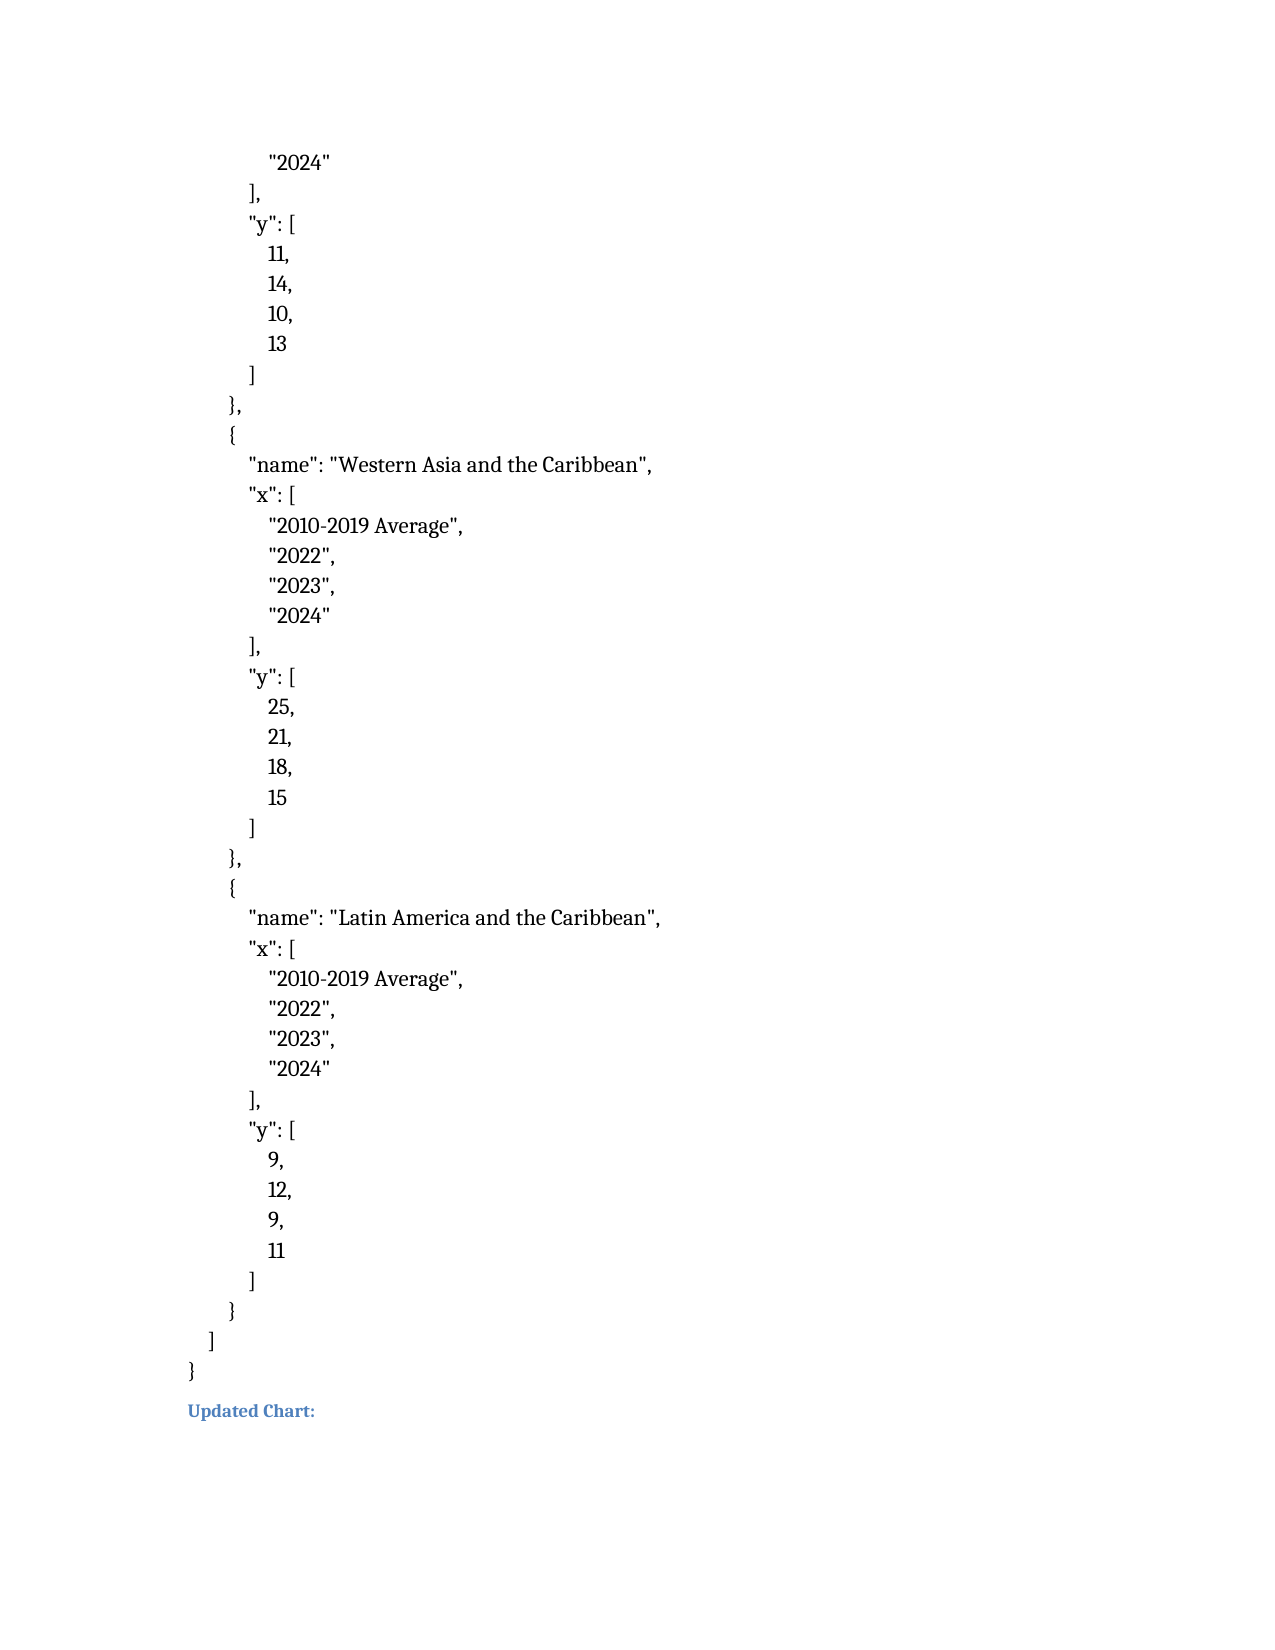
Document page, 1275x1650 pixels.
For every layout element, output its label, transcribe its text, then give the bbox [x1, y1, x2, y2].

text Updated Chart: [187, 1401, 1087, 1423]
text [187, 150, 1087, 1385]
